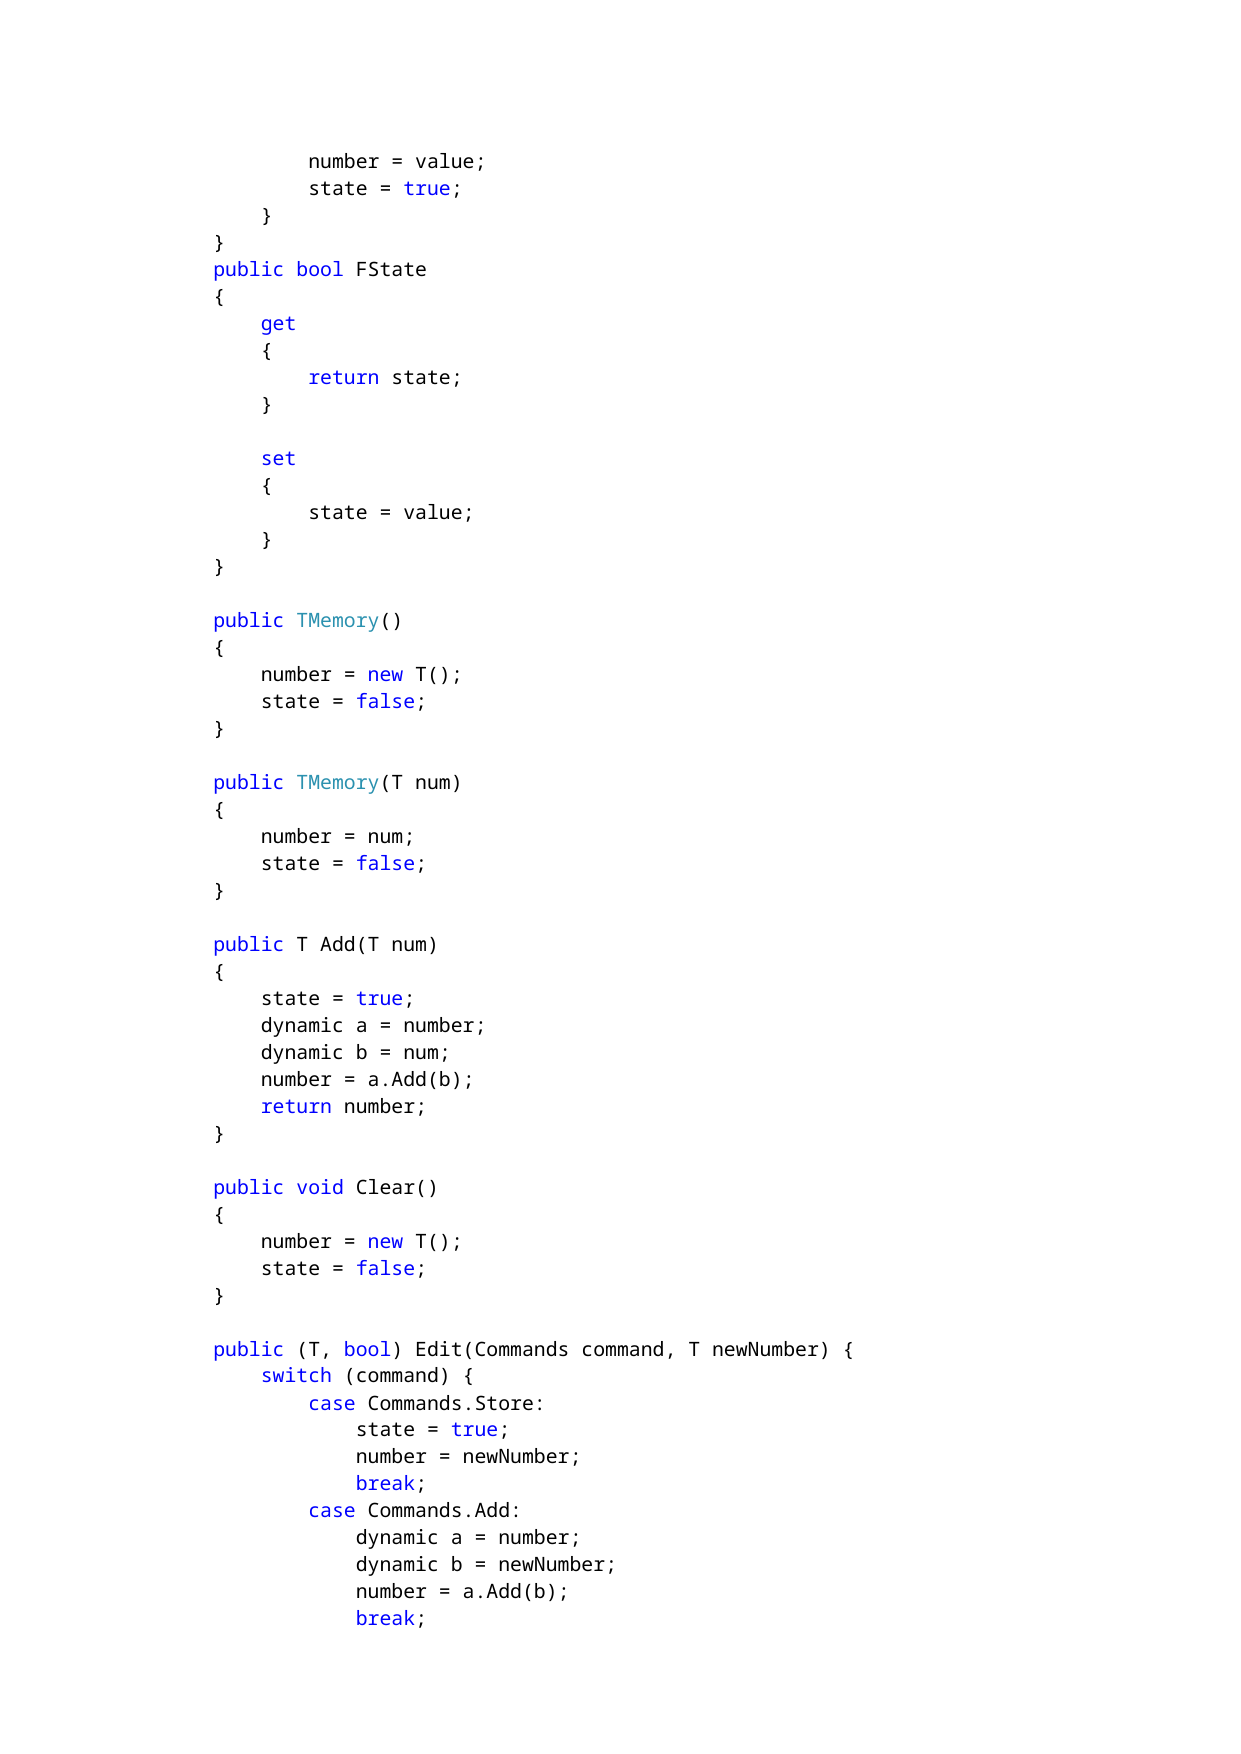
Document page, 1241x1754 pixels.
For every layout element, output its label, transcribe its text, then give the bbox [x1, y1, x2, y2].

text number = a.Add(b); [118, 1578, 1152, 1604]
text case Commands.Add: [118, 1497, 1152, 1524]
text } [118, 552, 1152, 579]
text { [118, 633, 1152, 660]
text } [118, 1119, 1152, 1146]
text state = false; [118, 687, 1152, 714]
text number = new T(); [118, 1227, 1152, 1254]
text break; [118, 1604, 1152, 1632]
text dynamic b = newNumber; [118, 1551, 1152, 1578]
text case Commands.Store: [118, 1389, 1152, 1416]
text get [118, 309, 1152, 337]
text { [118, 1200, 1152, 1227]
text number = num; [118, 822, 1152, 849]
text switch (command) { [118, 1362, 1152, 1389]
text return state; [118, 363, 1152, 391]
text } [118, 876, 1152, 903]
text state = false; [118, 849, 1152, 876]
text state = true; [118, 984, 1152, 1011]
text public bool FState [118, 256, 1152, 283]
text state = true; [118, 175, 1152, 202]
text public (T, bool) Edit(Commands command, T newNumber) { [118, 1335, 1152, 1362]
text state = true; [118, 1416, 1152, 1443]
text return number; [118, 1092, 1152, 1119]
text number = newNumber; [118, 1443, 1152, 1470]
text } [118, 525, 1152, 552]
text { [118, 957, 1152, 984]
text number = value; [118, 148, 1152, 175]
text number = new T(); [118, 660, 1152, 687]
text { [118, 337, 1152, 363]
text state = value; [118, 498, 1152, 525]
text } [118, 229, 1152, 256]
text public TMemory() [118, 606, 1152, 633]
text break; [118, 1470, 1152, 1497]
text { [118, 471, 1152, 498]
text dynamic a = number; [118, 1011, 1152, 1038]
text dynamic b = num; [118, 1038, 1152, 1065]
text number = a.Add(b); [118, 1065, 1152, 1092]
text public void Clear() [118, 1173, 1152, 1200]
text } [118, 1281, 1152, 1308]
text set [118, 444, 1152, 471]
text state = false; [118, 1254, 1152, 1281]
text dynamic a = number; [118, 1524, 1152, 1551]
text } [118, 391, 1152, 417]
text } [118, 202, 1152, 229]
text public TMemory(T num) [118, 768, 1152, 795]
text { [118, 795, 1152, 822]
text { [118, 283, 1152, 309]
text } [118, 714, 1152, 741]
text public T Add(T num) [118, 930, 1152, 957]
